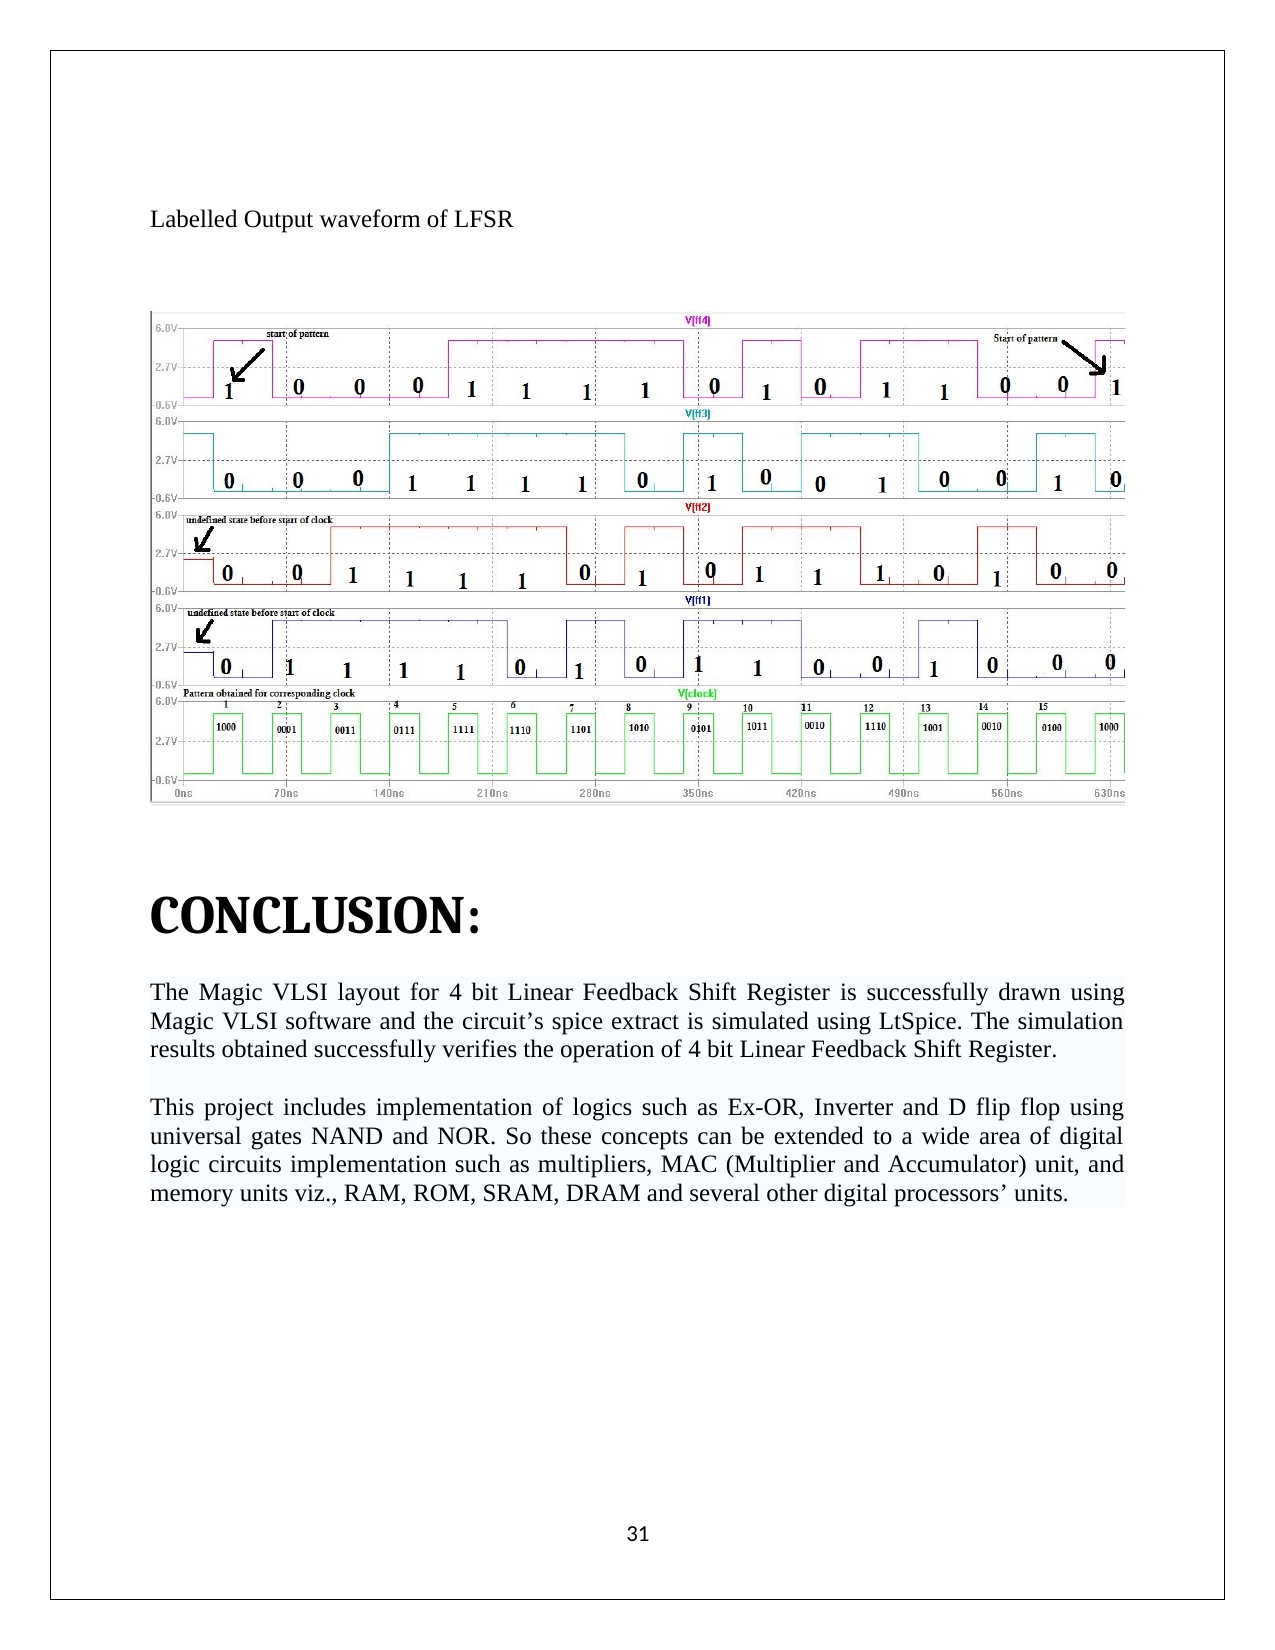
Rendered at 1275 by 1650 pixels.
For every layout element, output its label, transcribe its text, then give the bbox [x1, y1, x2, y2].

picture [150, 311, 1125, 806]
text This project includes implementation of logics such as Ex-OR, Inverter and D flip flop using universal gates NAND and NOR. So these concepts can be extended to a wide area of digital logic circuits implementation such as multipliers, MAC (Multiplier and Accumulator) unit, and memory units viz., RAM, ROM, SRAM, DRAM and several other digital processors’ units. [150, 1092, 1125, 1207]
text Labelled Output waveform of LFSR [150, 204, 1125, 233]
text CONCLUSION: [150, 884, 1125, 947]
text The Magic VLSI layout for 4 bit Linear Feedback Shift Register is successfully drawn using Magic VLSI software and the circuit’s spice extract is simulated using LtSpice. The simulation results obtained successfully verifies the operation of 4 bit Linear Feedback Shift Register. [150, 977, 1125, 1063]
